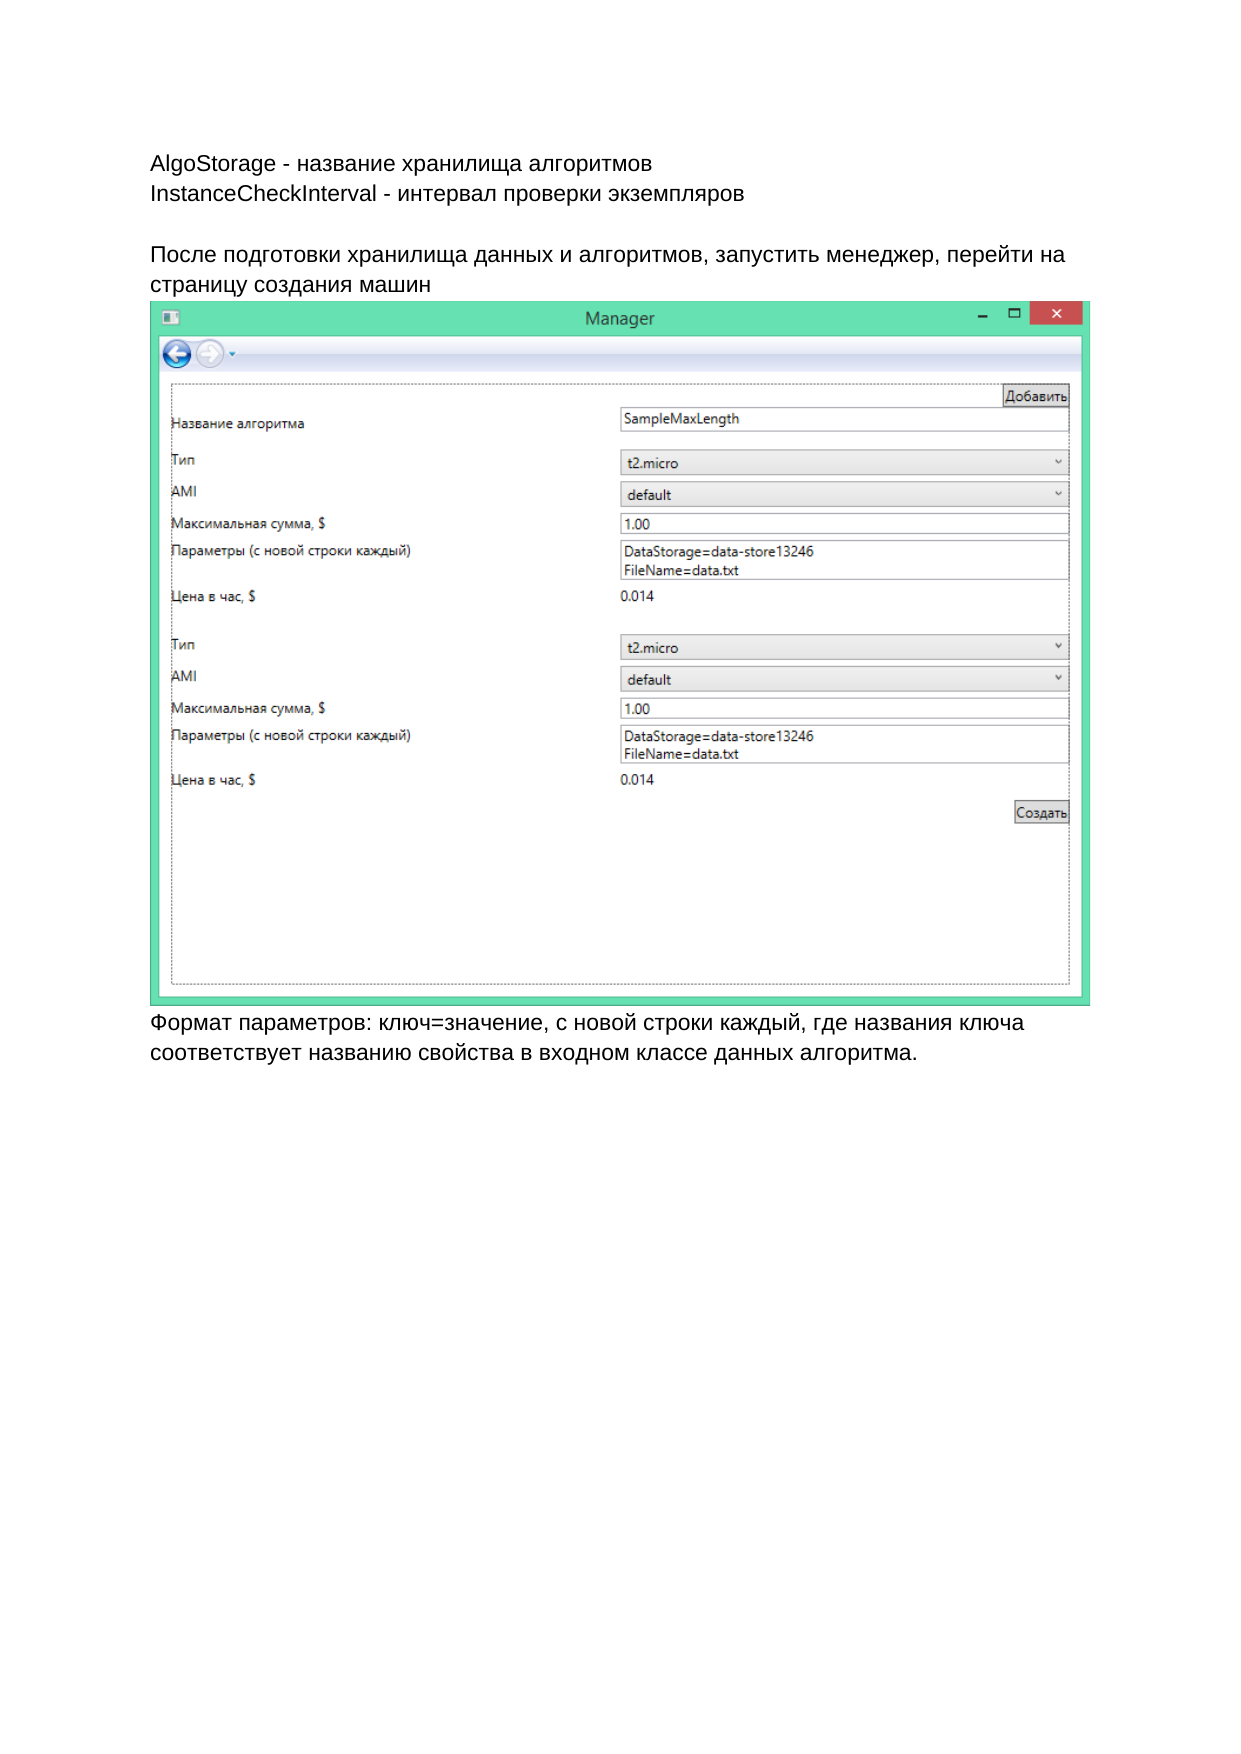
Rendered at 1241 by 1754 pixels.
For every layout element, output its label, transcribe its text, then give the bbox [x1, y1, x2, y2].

text AlgoStorage - название хранилища алгоритмов [150, 150, 1090, 176]
text Формат параметров: ключ=значение, с новой строки каждый, где названия ключа соответствует названию свойства в входном классе данных алгоритма. [150, 1009, 1090, 1066]
picture [150, 301, 1091, 1006]
text InstanceCheckInterval - интервал проверки экземпляров [150, 180, 1090, 207]
text После подготовки хранилища данных и алгоритмов, запустить менеджер, перейти на страницу создания машин [150, 241, 1090, 297]
